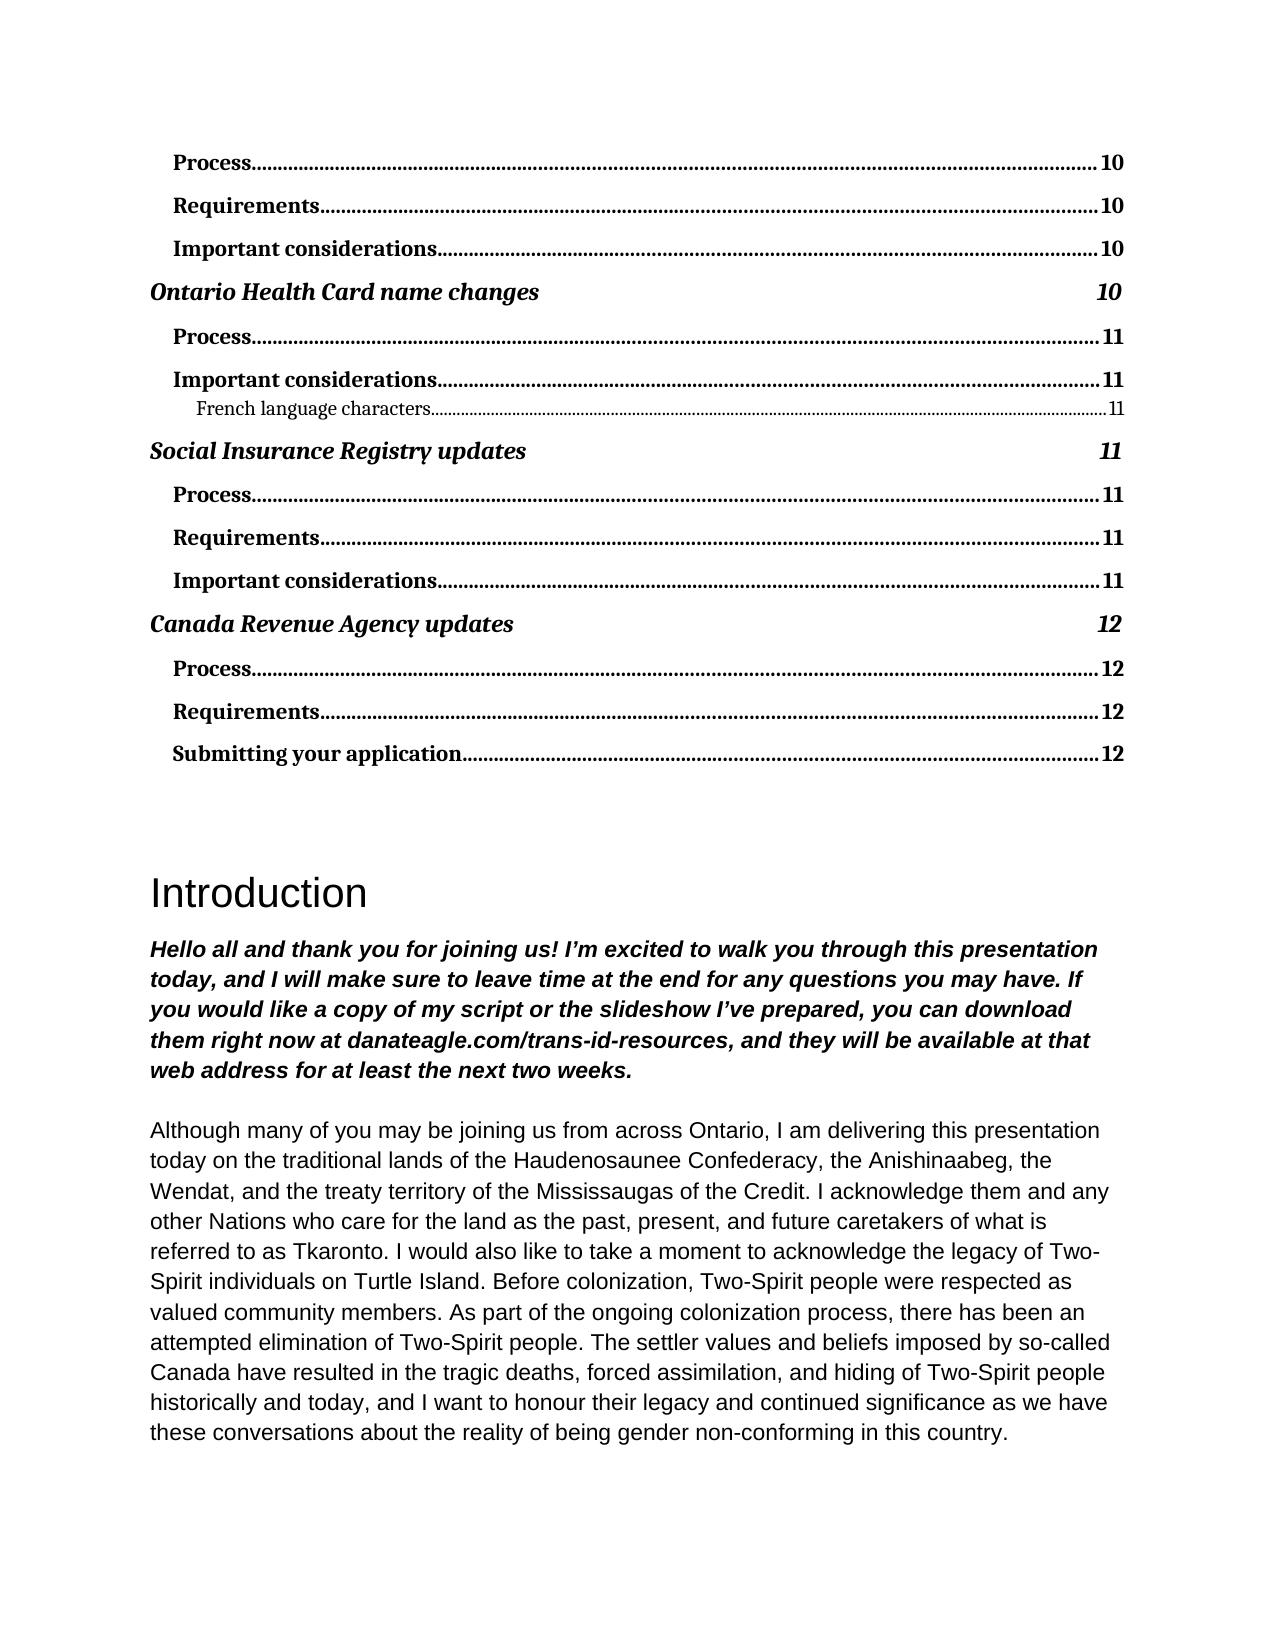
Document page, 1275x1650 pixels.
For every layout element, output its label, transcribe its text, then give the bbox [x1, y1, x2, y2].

subtitle Introduction [150, 868, 1125, 916]
text Although many of you may be joining us from across Ontario, I am delivering this presentation today on the traditional lands of the Haudenosaunee Confederacy, the Anishinaabeg, the Wendat, and the treaty territory of the Mississaugas of the Credit. I acknowledge them and any other Nations who care for the land as the past, present, and future caretakers of what is referred to as Tkaronto. I would also like to take a moment to acknowledge the legacy of Two-Spirit individuals on Turtle Island. Before colonization, Two-Spirit people were respected as valued community members. As part of the ongoing colonization process, there has been an attempted elimination of Two-Spirit people. The settler values and beliefs imposed by so-called Canada have resulted in the tragic deaths, forced assimilation, and hiding of Two-Spirit people historically and today, and I want to honour their legacy and continued significance as we have these conversations about the reality of being gender non-conforming in this country. [150, 1117, 1125, 1446]
text Hello all and thank you for joining us! I’m excited to walk you through this presentation today, and I will make sure to leave time at the end for any questions you may have. If you would like a copy of my script or the slideshow I’ve prepared, you can download them right now at danateagle.com/trans-id-resources, and they will be available at that web address for at least the next two weeks. [150, 936, 1125, 1083]
